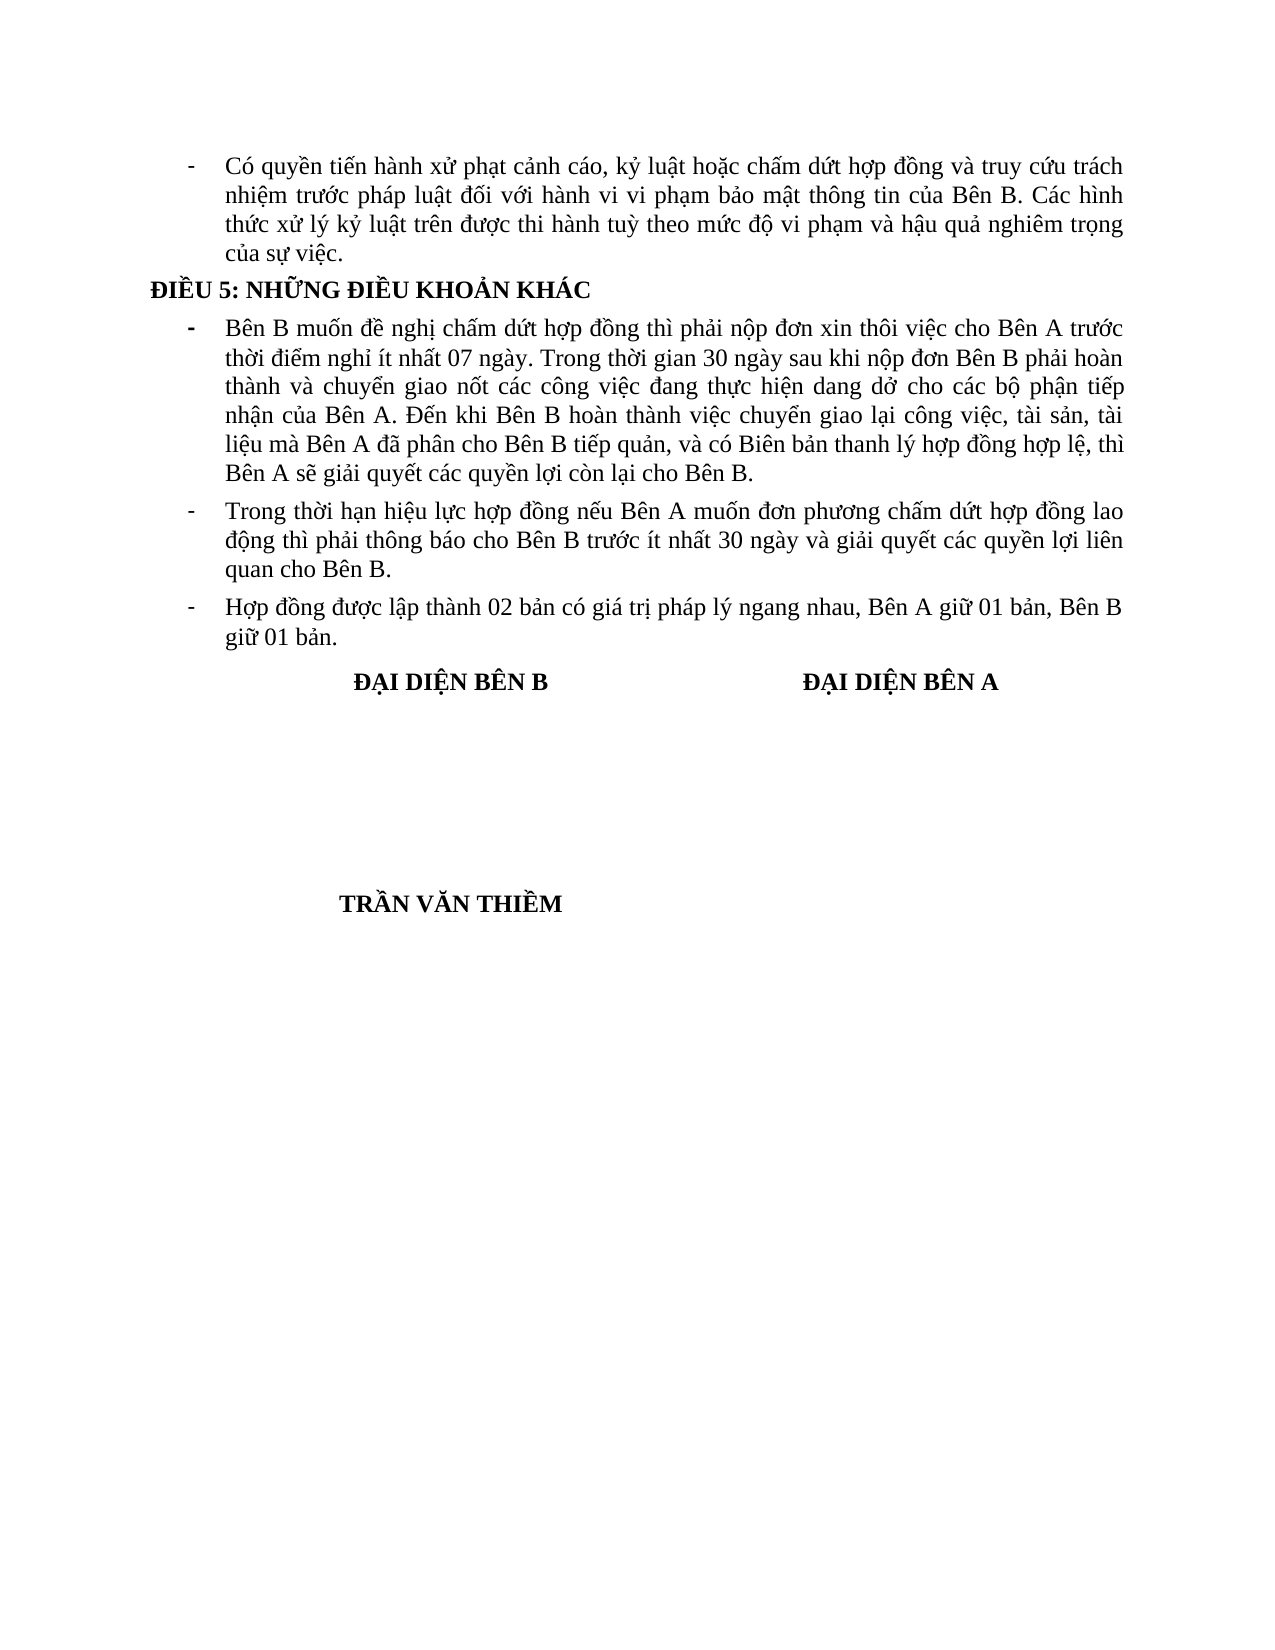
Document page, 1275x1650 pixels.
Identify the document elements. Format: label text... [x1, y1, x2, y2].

table_header ĐẠI DIỆN BÊN B TRẦN VĂN THIỀM [225, 659, 676, 927]
list Trong thời hạn hiệu lực hợp đồng nếu Bên A muốn đơn phương chấm dứt hợp đồng lao động thì phải thông báo cho Bên B trước ít nhất 30 ngày và giải quyết các quyền lợi liên quan cho Bên B. [187, 495, 1125, 583]
list Có quyền tiến hành xử phạt cảnh cáo, kỷ luật hoặc chấm dứt hợp đồng và truy cứu trách nhiệm trước pháp luật đối với hành vi vi phạm bảo mật thông tin của Bên B. Các hình thức xử lý kỷ luật trên được thi hành tuỳ theo mức độ vi phạm và hậu quả nghiêm trọng của sự việc. [187, 150, 1125, 267]
text ĐIỀU 5: NHỮNG ĐIỀU KHOẢN KHÁC [150, 275, 1125, 304]
list Hợp đồng được lập thành 02 bản có giá trị pháp lý ngang nhau, Bên A giữ 01 bản, Bên B giữ 01 bản. [187, 591, 1125, 650]
list Bên B muốn đề nghị chấm dứt hợp đồng thì phải nộp đơn xin thôi việc cho Bên A trước thời điểm nghỉ ít nhất 07 ngày. Trong thời gian 30 ngày sau khi nộp đơn Bên B phải hoàn thành và chuyển giao nốt các công việc đang thực hiện dang dở cho các bộ phận tiếp nhận của Bên A. Đến khi Bên B hoàn thành việc chuyển giao lại công việc, tài sản, tài liệu mà Bên A đã phân cho Bên B tiếp quản, và có Biên bản thanh lý hợp đồng hợp lệ, thì Bên A sẽ giải quyết các quyền lợi còn lại cho Bên B. [187, 312, 1125, 486]
table_header ĐẠI DIỆN BÊN A [676, 659, 1125, 927]
